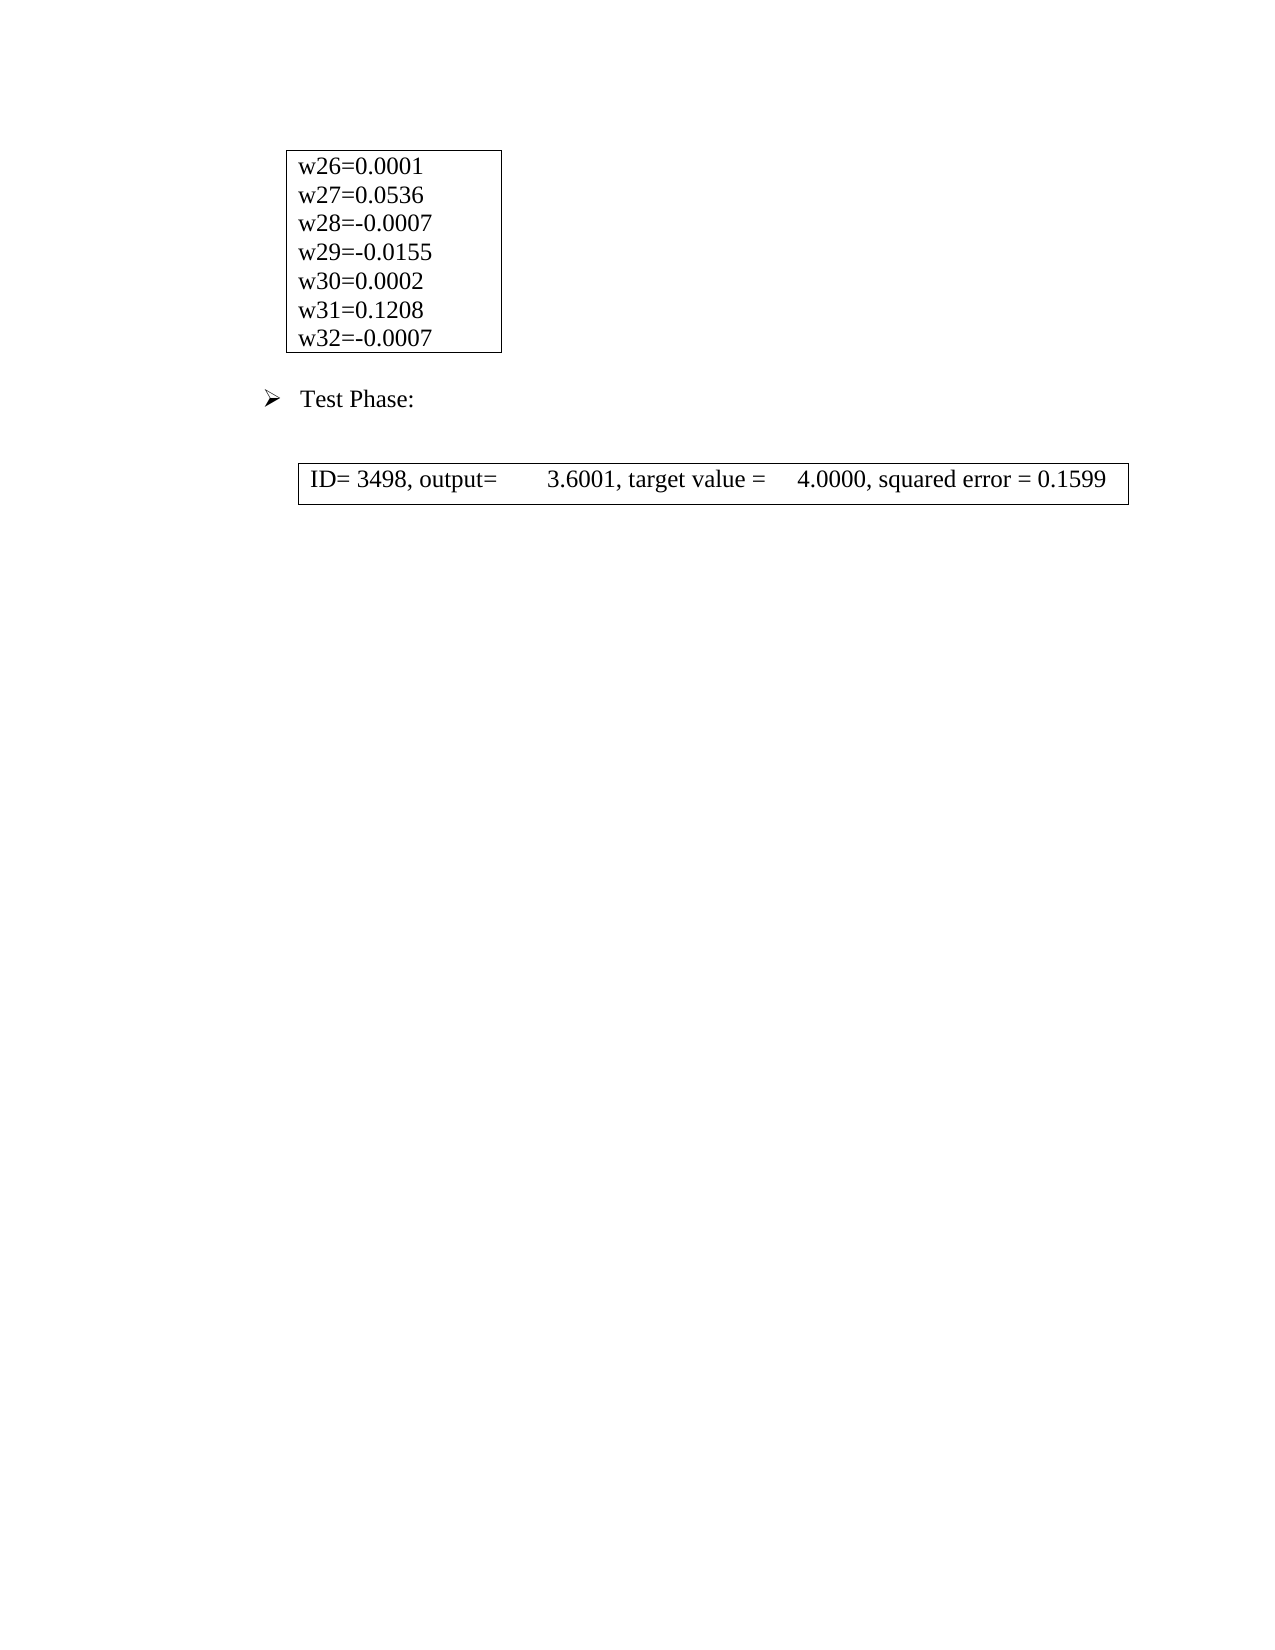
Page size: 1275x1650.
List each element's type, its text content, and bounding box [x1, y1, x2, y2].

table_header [287, 151, 501, 352]
list Test Phase: [262, 384, 1125, 413]
table_header ID= 3498, output= 3.6001, target value = 4.0000, squared error = 0.1599 [299, 464, 1128, 504]
